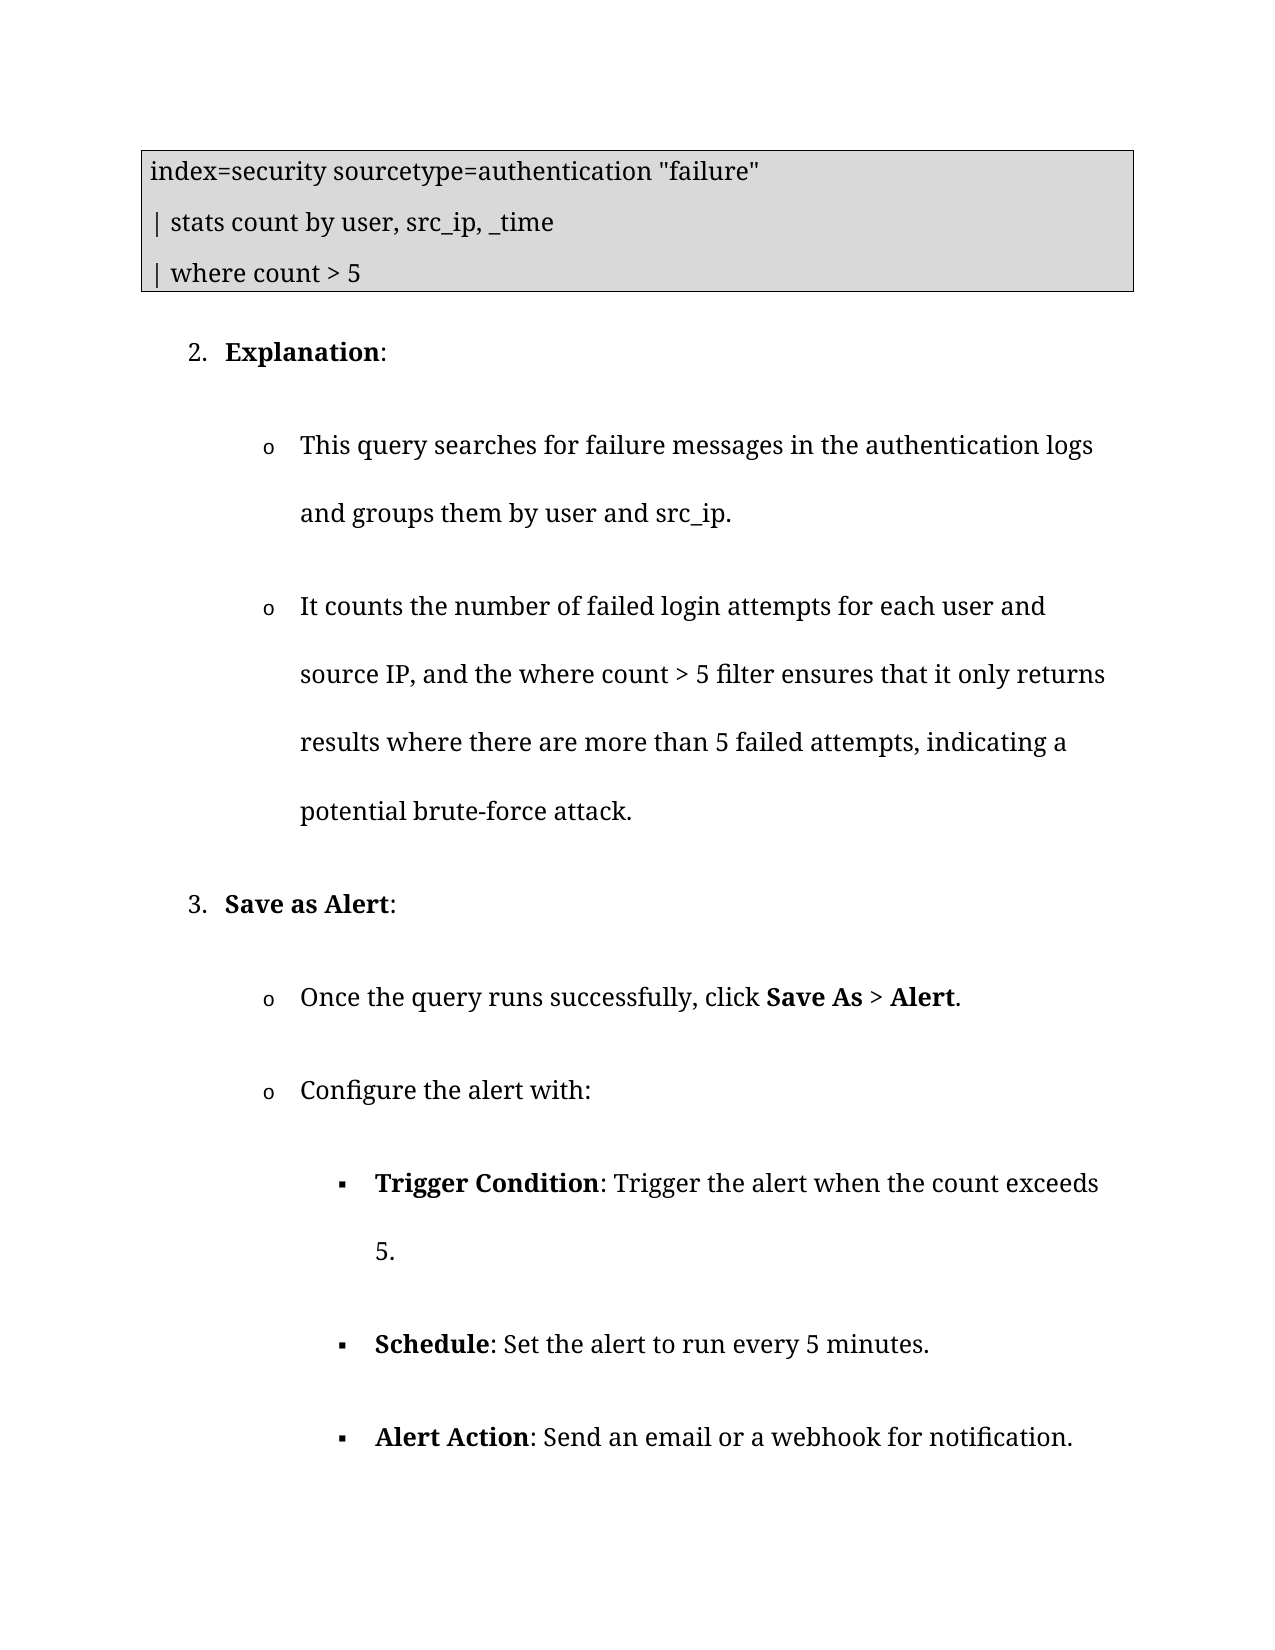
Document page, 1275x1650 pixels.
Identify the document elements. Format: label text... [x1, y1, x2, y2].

list Configure the alert with: [262, 1072, 1125, 1107]
list Schedule: Set the alert to run every 5 minutes. [337, 1327, 1125, 1361]
text | stats count by user, src_ip, _time [142, 201, 1133, 238]
list This query searches for failure messages in the authentication logs and groups them by user and src_ip. [262, 427, 1125, 530]
list Alert Action: Send an email or a webhook for notification. [337, 1420, 1125, 1454]
list Explanation: [187, 334, 1125, 368]
list It counts the number of failed login attempts for each user and source IP, and the where count > 5 filter ensures that it only returns results where there are more than 5 failed attempts, indicating a potential brute-force attack. [262, 589, 1125, 827]
text | where count > 5 [142, 252, 1133, 291]
text index=security sourcetype=authentication "failure" [142, 151, 1133, 187]
list Once the query runs successfully, click Save As > Alert. [262, 979, 1125, 1013]
list Save as Alert: [187, 886, 1125, 920]
list Trigger Condition: Trigger the alert when the count exceeds 5. [337, 1166, 1125, 1268]
